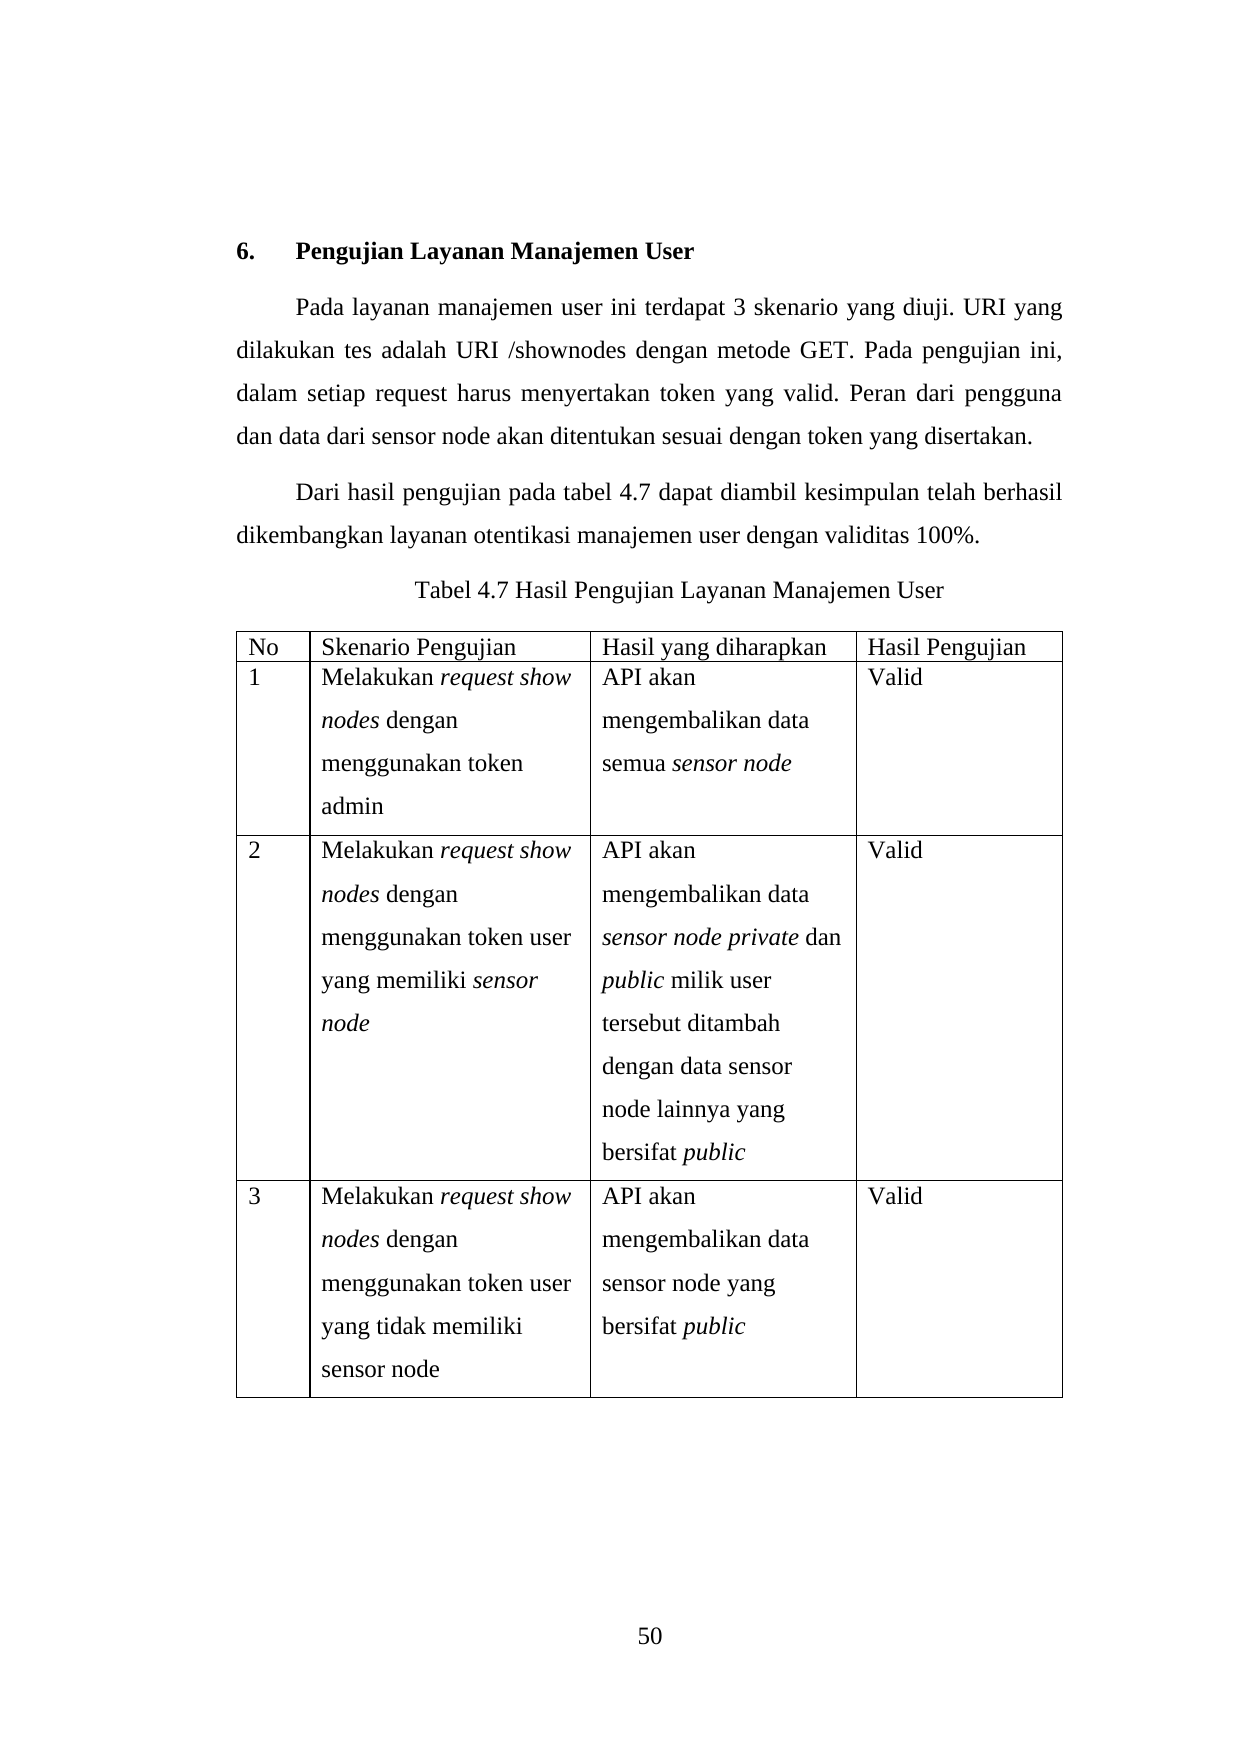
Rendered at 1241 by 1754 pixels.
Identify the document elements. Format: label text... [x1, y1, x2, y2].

table_header No [237, 632, 309, 661]
text Tabel 4.7 Hasil Pengujian Layanan Manajemen User [236, 576, 1063, 604]
table_cell Melakukan request show nodes dengan menggunakan token admin [311, 662, 590, 834]
table_header Hasil Pengujian [857, 632, 1062, 661]
table_cell API akan mengembalikan data semua sensor node [591, 662, 856, 834]
table_cell Melakukan request show nodes dengan menggunakan token user yang tidak memiliki sensor node [311, 1181, 590, 1397]
table_cell 2 [237, 836, 309, 1180]
table_cell Valid [857, 836, 1062, 1180]
table_cell 3 [237, 1181, 309, 1397]
table_cell Melakukan request show nodes dengan menggunakan token user yang memiliki sensor node [311, 836, 590, 1180]
table_header Hasil yang diharapkan [591, 632, 856, 661]
table_cell 1 [237, 662, 309, 834]
table_cell API akan mengembalikan data sensor node private dan public milik user tersebut ditambah dengan data sensor node lainnya yang bersifat public [591, 836, 856, 1180]
list Pengujian Layanan Manajemen User [236, 236, 1063, 265]
table_cell Valid [857, 662, 1062, 834]
table_cell Valid [857, 1181, 1062, 1397]
table_header Skenario Pengujian [311, 632, 590, 661]
table_cell API akan mengembalikan data sensor node yang bersifat public [591, 1181, 856, 1397]
text Dari hasil pengujian pada tabel 4.7 dapat diambil kesimpulan telah berhasil dikembangkan layanan otentikasi manajemen user dengan validitas 100%. [236, 477, 1063, 549]
text Pada layanan manajemen user ini terdapat 3 skenario yang diuji. URI yang dilakukan tes adalah URI /shownodes dengan metode GET. Pada pengujian ini, dalam setiap request harus menyertakan token yang valid. Peran dari pengguna dan data dari sensor node akan ditentukan sesuai dengan token yang disertakan. [236, 292, 1063, 450]
